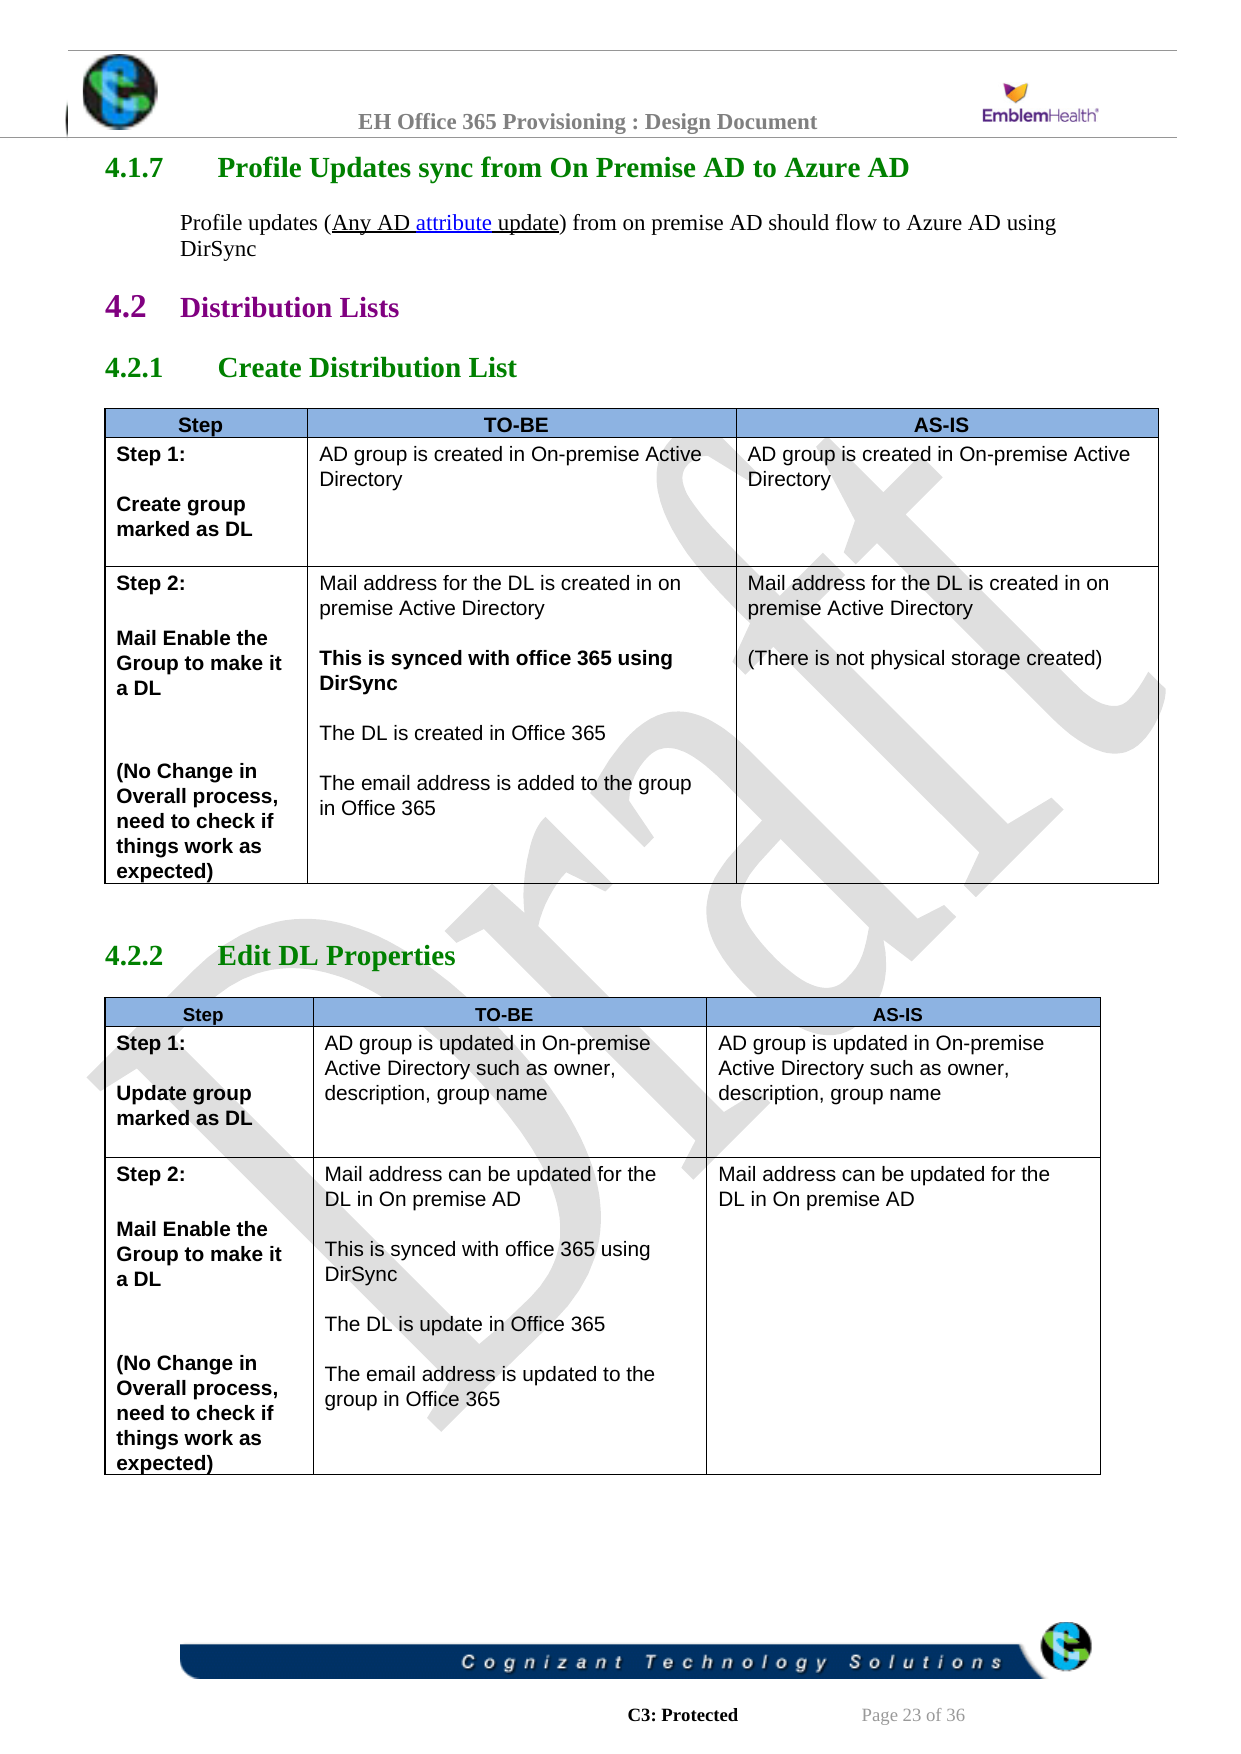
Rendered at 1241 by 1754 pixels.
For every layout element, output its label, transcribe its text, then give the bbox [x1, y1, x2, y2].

table_header TO-BE [308, 409, 736, 437]
table_cell AD group is created in On-premise Active Directory [737, 438, 1158, 566]
text Profile updates (Any AD attribute update) from on premise AD should flow to Azure AD using DirSync [180, 209, 1123, 261]
table_cell Step 2: Mail Enable the Group to make it a DL (No Change in Overall process, need to check if things work as expected) [106, 1158, 313, 1474]
table_header TO-BE [314, 998, 706, 1026]
table_cell AD group is created in On-premise Active Directory [308, 438, 736, 566]
picture [972, 79, 1104, 130]
picture [180, 1622, 1135, 1679]
subtitle Distribution Lists [105, 286, 1135, 325]
table_header Step [106, 409, 307, 437]
table_cell Step 2: Mail Enable the Group to make it a DL (No Change in Overall process, need to check if things work as expected) [106, 567, 307, 883]
table_cell AD group is updated in On-premise Active Directory such as owner, description, group name [314, 1027, 706, 1157]
table_cell Mail address can be updated for the DL in On premise AD [707, 1158, 1100, 1474]
table_cell Mail address for the DL is created in on premise Active Directory (There is not physical storage created) [737, 567, 1158, 883]
picture [82, 54, 158, 130]
table_cell Mail address for the DL is created in on premise Active Directory This is synced with office 365 using DirSync The DL is created in Office 365 The email address is added to the group in Office 365 [308, 567, 736, 883]
table_header AS-IS [737, 409, 1158, 437]
table_cell Step 1: Update group marked as DL [106, 1027, 313, 1157]
subtitle Create Distribution List [105, 350, 1135, 383]
subtitle Edit DL Properties [105, 938, 1135, 972]
table_cell Step 1: Create group marked as DL [106, 438, 307, 566]
table_header AS-IS [707, 998, 1100, 1026]
table_cell AD group is updated in On-premise Active Directory such as owner, description, group name [707, 1027, 1100, 1157]
subtitle Profile Updates sync from On Premise AD to Azure AD [105, 150, 1135, 183]
table_cell Mail address can be updated for the DL in On premise AD This is synced with office 365 using DirSync The DL is update in Office 365 The email address is updated to the group in Office 365 [314, 1158, 706, 1474]
table_header Step [106, 998, 313, 1026]
